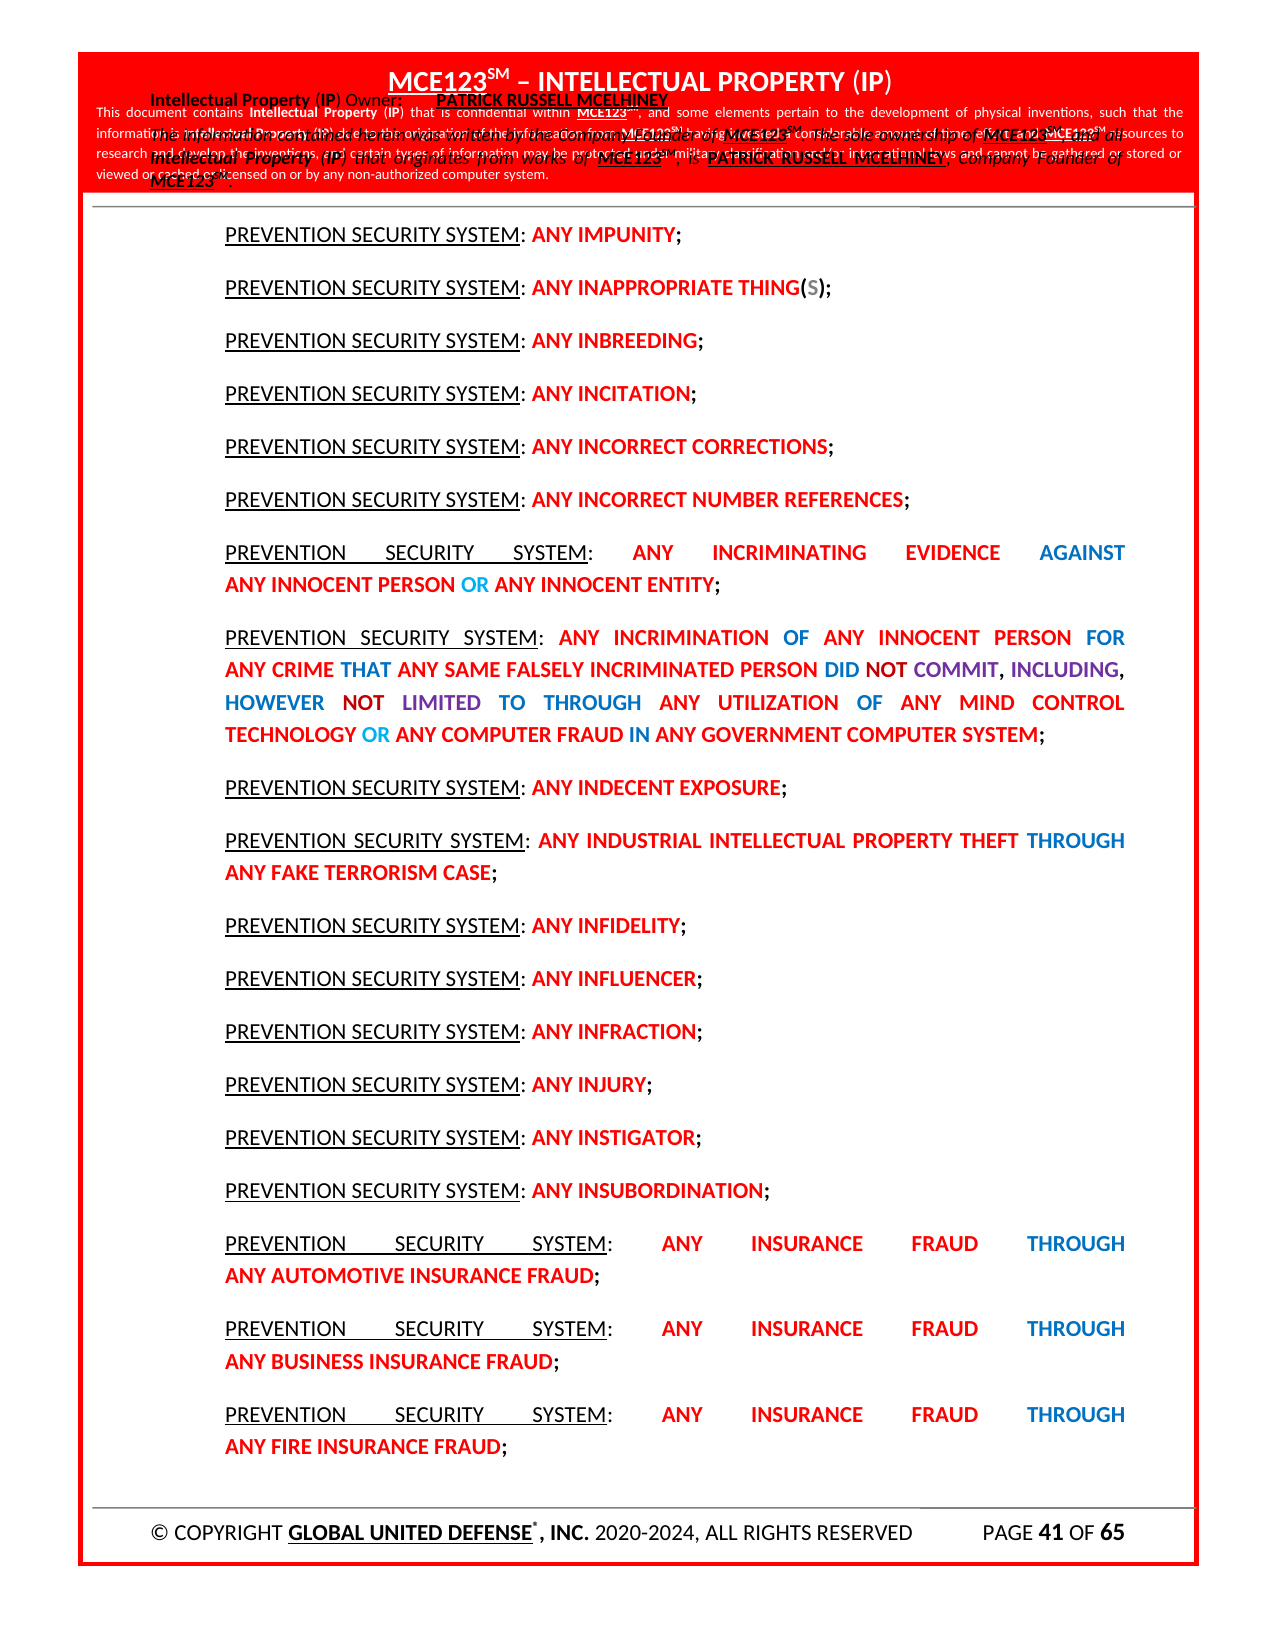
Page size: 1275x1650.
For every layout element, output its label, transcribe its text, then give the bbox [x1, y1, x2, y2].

text PREVENTION SECURITY SYSTEM: ANY INCITATION; [225, 379, 1125, 407]
text PREVENTION SECURITY SYSTEM: ANY IMPUNITY; [225, 220, 1125, 248]
text PREVENTION SECURITY SYSTEM: ANY INCORRECT NUMBER REFERENCES; [225, 485, 1125, 513]
text PREVENTION SECURITY SYSTEM: ANY INSTIGATOR; [225, 1123, 1125, 1151]
text PREVENTION SECURITY SYSTEM: ANY INAPPROPRIATE THING(S); [225, 273, 1125, 301]
text PREVENTION SECURITY SYSTEM: ANY INDECENT EXPOSURE; [225, 773, 1125, 801]
text PREVENTION SECURITY SYSTEM: ANY INFIDELITY; [225, 911, 1125, 939]
text PREVENTION SECURITY SYSTEM: ANY INSUBORDINATION; [225, 1176, 1125, 1204]
text PREVENTION SECURITY SYSTEM: ANY INCRIMINATING EVIDENCE AGAINST ANY INNOCENT PERSON OR ANY INNOCENT ENTITY; [225, 538, 1125, 598]
text PREVENTION SECURITY SYSTEM: ANY INFRACTION; [225, 1017, 1125, 1045]
text PREVENTION SECURITY SYSTEM: ANY INSURANCE FRAUD THROUGH ANY AUTOMOTIVE INSURANCE FRAUD; [225, 1229, 1125, 1289]
text PREVENTION SECURITY SYSTEM: ANY INFLUENCER; [225, 964, 1125, 992]
text PREVENTION SECURITY SYSTEM: ANY INCRIMINATION OF ANY INNOCENT PERSON FOR ANY CRIME THAT ANY SAME FALSELY INCRIMINATED PERSON DID NOT COMMIT, INCLUDING, HOWEVER NOT LIMITED TO THROUGH ANY UTILIZATION OF ANY MIND CONTROL TECHNOLOGY OR ANY COMPUTER FRAUD IN ANY GOVERNMENT COMPUTER SYSTEM; [225, 623, 1125, 748]
text PREVENTION SECURITY SYSTEM: ANY INCORRECT CORRECTIONS; [225, 432, 1125, 460]
text PREVENTION SECURITY SYSTEM: ANY INJURY; [225, 1070, 1125, 1098]
text PREVENTION SECURITY SYSTEM: ANY INSURANCE FRAUD THROUGH ANY BUSINESS INSURANCE FRAUD; [225, 1314, 1125, 1375]
text PREVENTION SECURITY SYSTEM: ANY INBREEDING; [225, 326, 1125, 354]
text PREVENTION SECURITY SYSTEM: ANY INDUSTRIAL INTELLECTUAL PROPERTY THEFT THROUGH ANY FAKE TERRORISM CASE; [225, 826, 1125, 886]
text PREVENTION SECURITY SYSTEM: ANY INSURANCE FRAUD THROUGH ANY FIRE INSURANCE FRAUD; [225, 1400, 1125, 1460]
